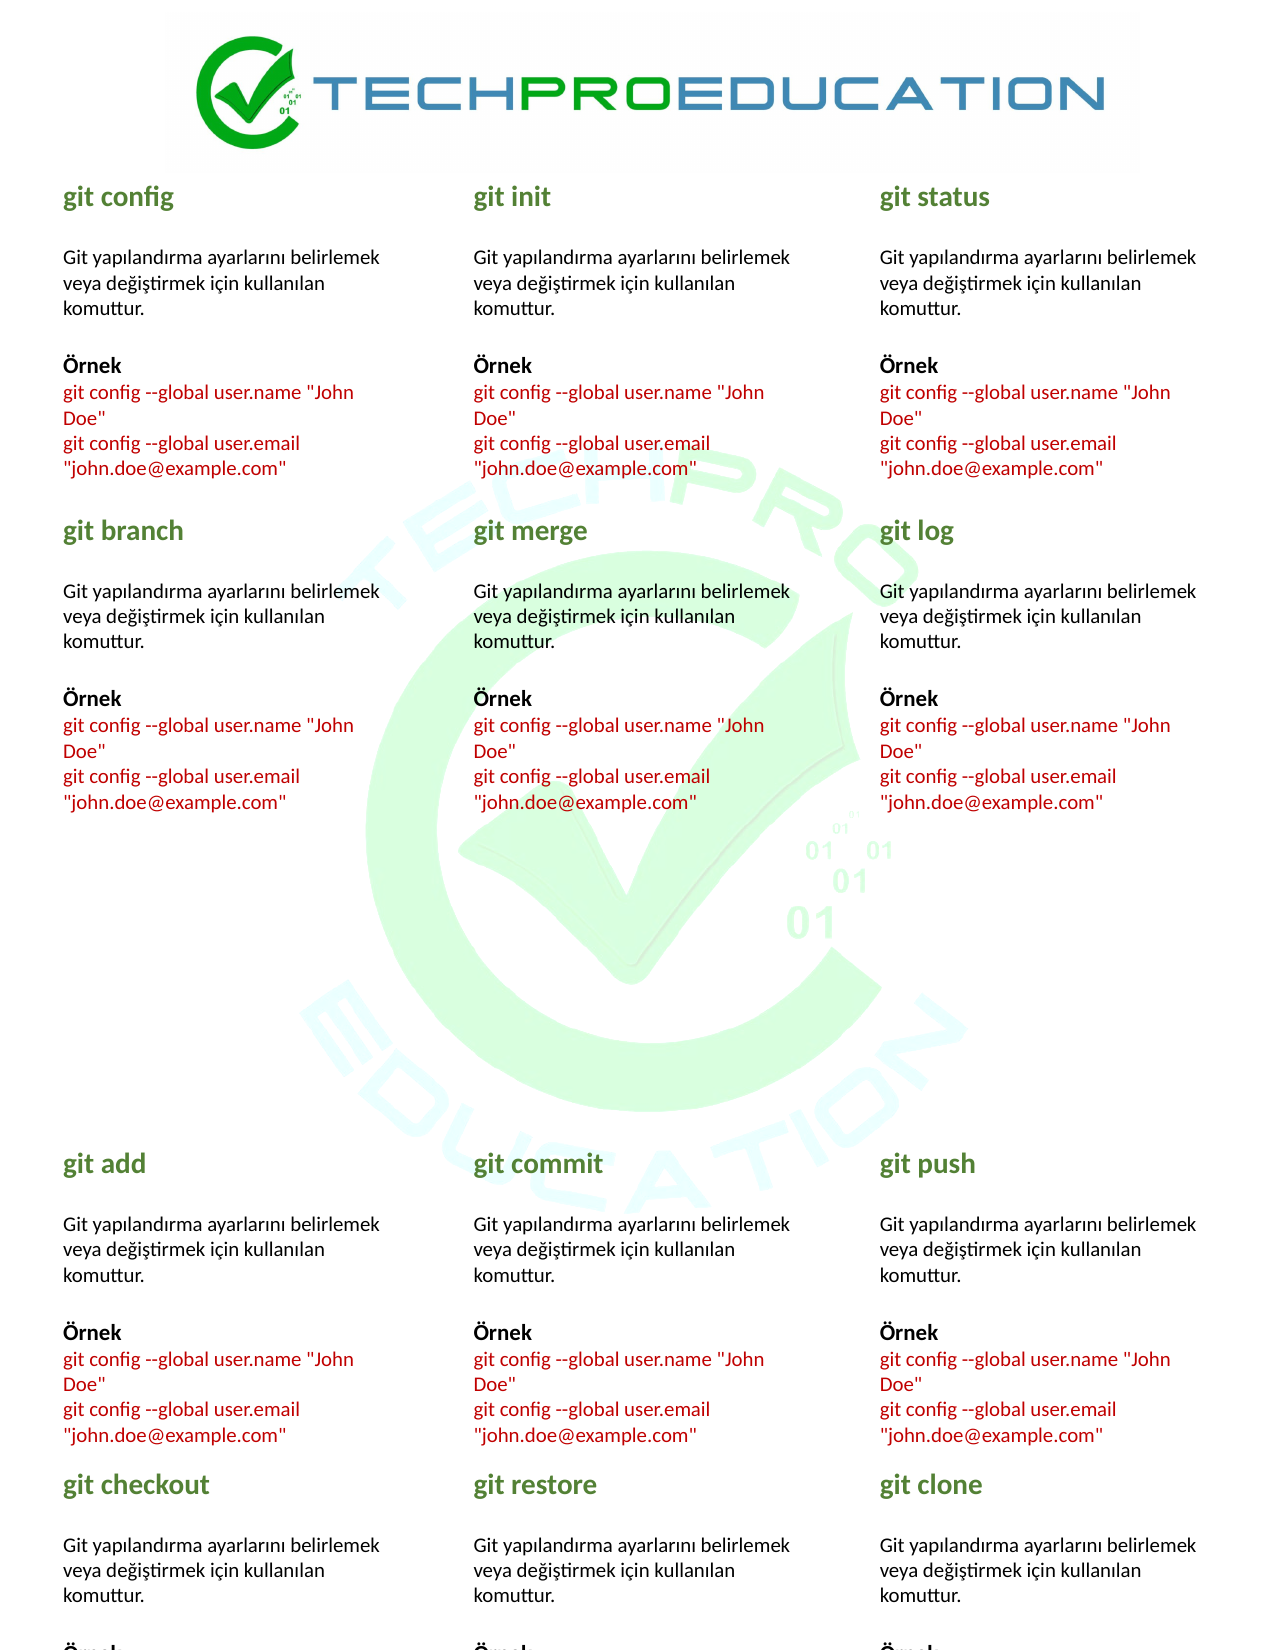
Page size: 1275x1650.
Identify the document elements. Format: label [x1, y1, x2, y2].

picture [164, 12, 1140, 173]
